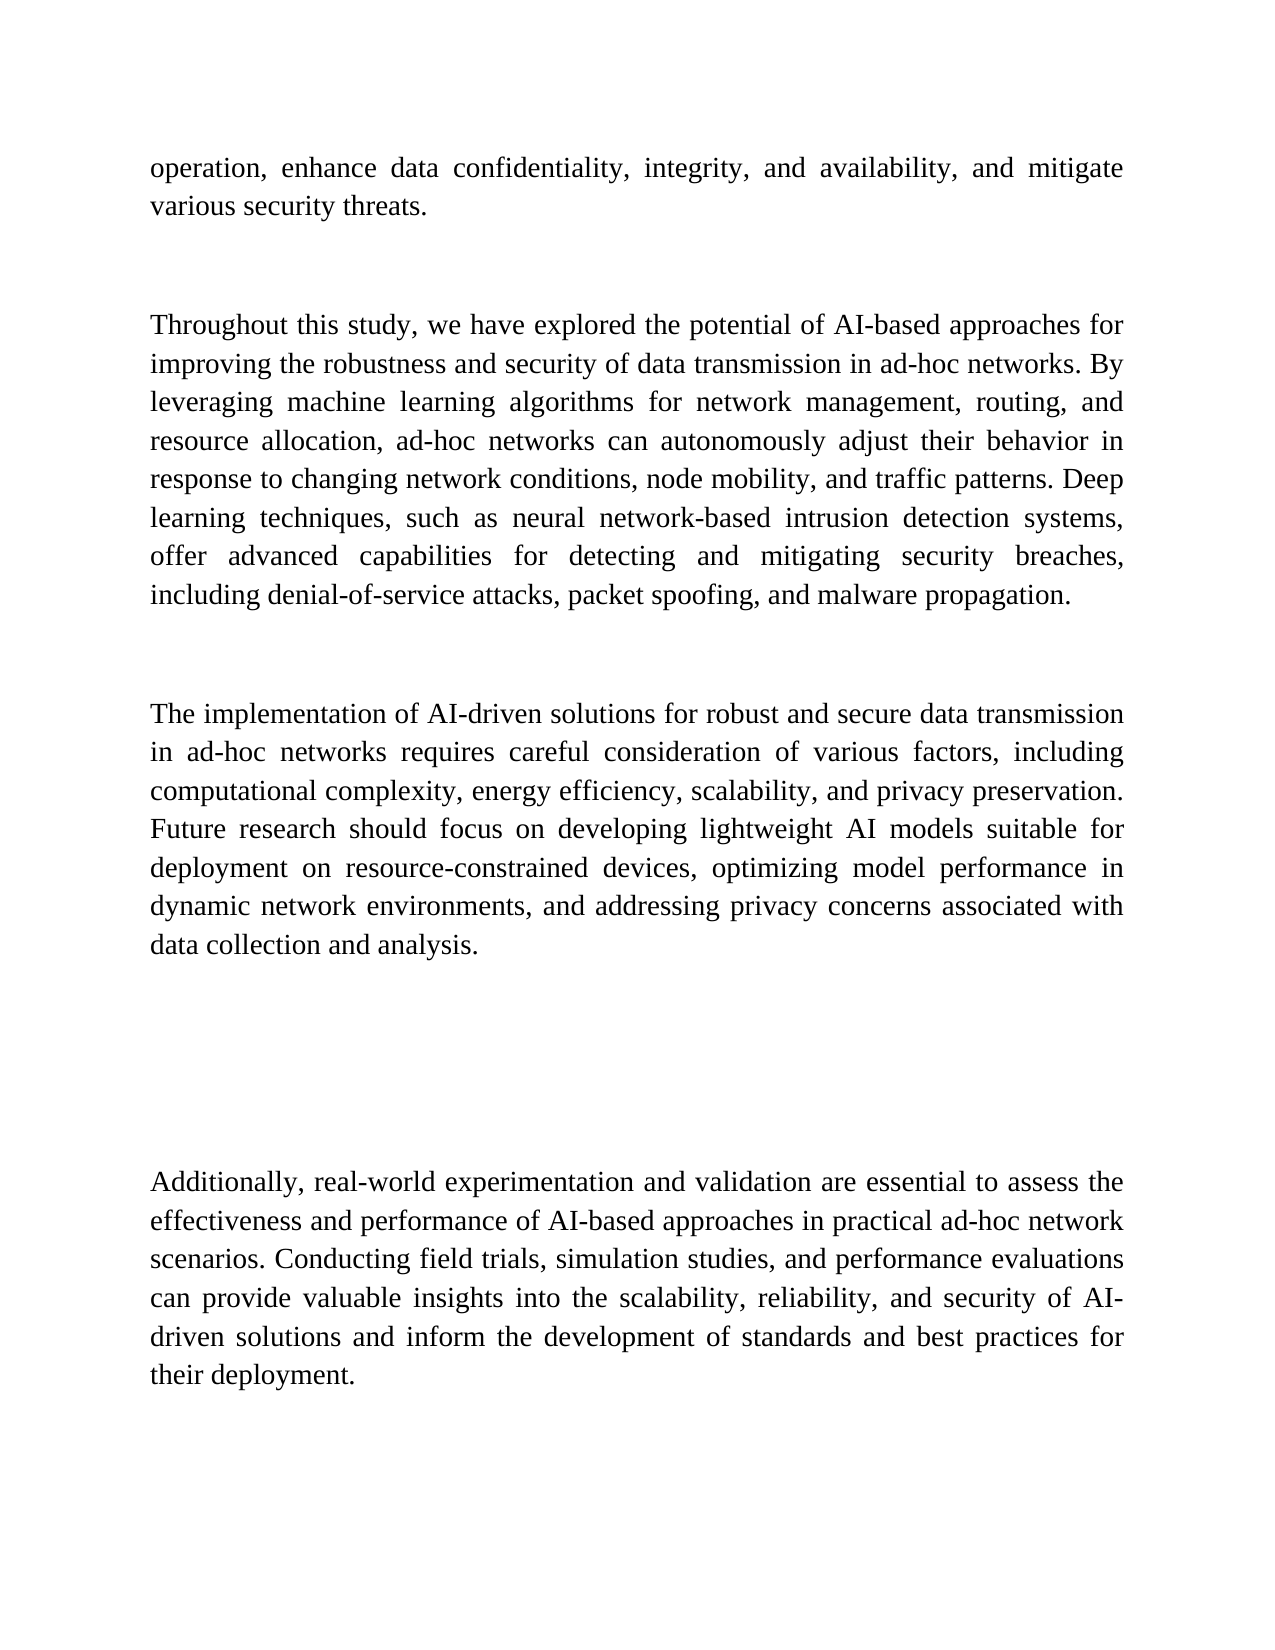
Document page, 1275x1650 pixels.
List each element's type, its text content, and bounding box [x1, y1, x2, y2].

text Additionally, real-world experimentation and validation are essential to assess the effectiveness and performance of AI-based approaches in practical ad-hoc network scenarios. Conducting field trials, simulation studies, and performance evaluations can provide valuable insights into the scalability, reliability, and security of AI-driven solutions and inform the development of standards and best practices for their deployment. [150, 1164, 1125, 1391]
text The implementation of AI-driven solutions for robust and secure data transmission in ad-hoc networks requires careful consideration of various factors, including computational complexity, energy efficiency, scalability, and privacy preservation. Future research should focus on developing lightweight AI models suitable for deployment on resource-constrained devices, optimizing model performance in dynamic network environments, and addressing privacy concerns associated with data collection and analysis. [150, 696, 1125, 961]
text Throughout this study, we have explored the potential of AI-based approaches for improving the robustness and security of data transmission in ad-hoc networks. By leveraging machine learning algorithms for network management, routing, and resource allocation, ad-hoc networks can autonomously adjust their behavior in response to changing network conditions, node mobility, and traffic patterns. Deep learning techniques, such as neural network-based intrusion detection systems, offer advanced capabilities for detecting and mitigating security breaches, including denial-of-service attacks, packet spoofing, and malware propagation. [150, 307, 1125, 611]
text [150, 150, 1125, 222]
